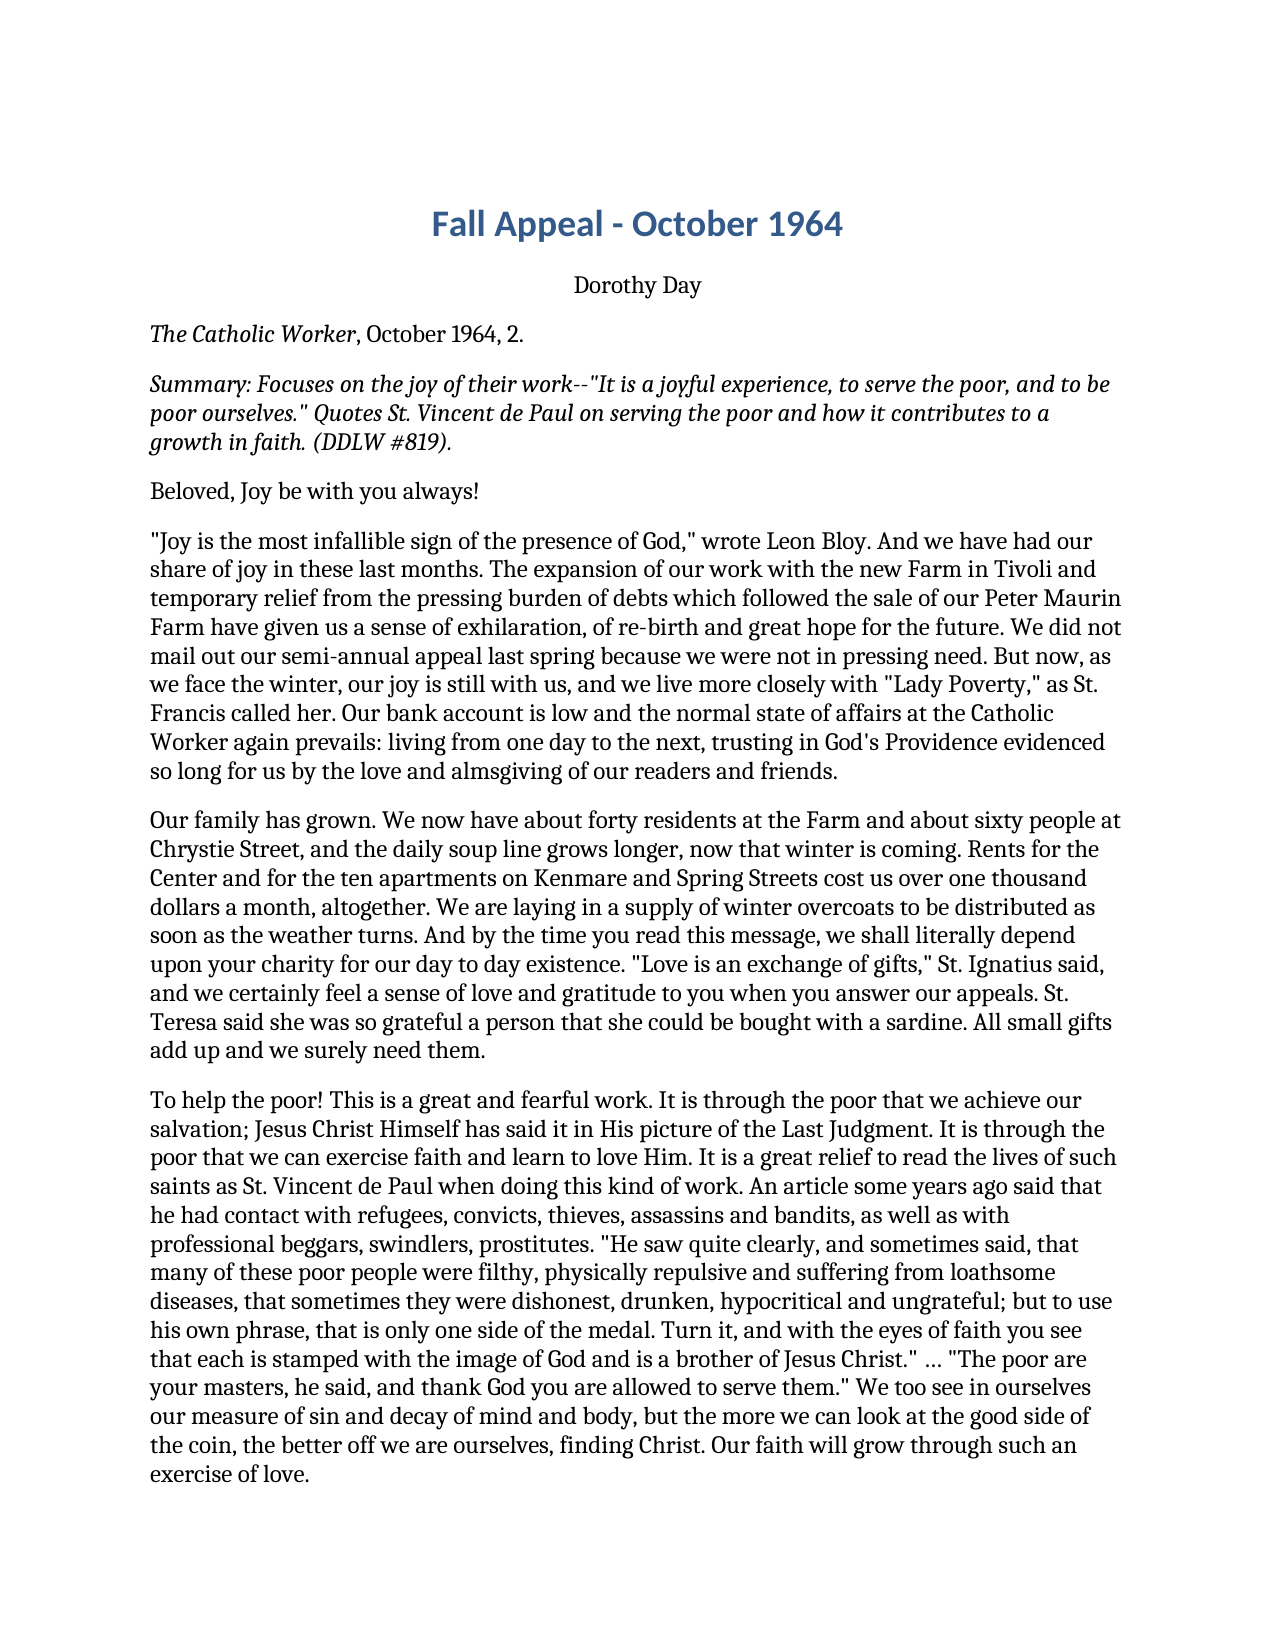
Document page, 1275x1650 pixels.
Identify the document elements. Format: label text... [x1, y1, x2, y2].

text To help the poor! This is a great and fearful work. It is through the poor that we achieve our salvation; Jesus Christ Himself has said it in His picture of the Last Judgment. It is through the poor that we can exercise faith and learn to love Him. It is a great relief to read the lives of such saints as St. Vincent de Paul when doing this kind of work. An article some years ago said that he had contact with refugees, convicts, thieves, assassins and bandits, as well as with professional beggars, swindlers, prostitutes. "He saw quite clearly, and sometimes said, that many of these poor people were filthy, physically repulsive and suffering from loathsome diseases, that sometimes they were dishonest, drunken, hypocritical and ungrateful; but to use his own phrase, that is only one side of the medal. Turn it, and with the eyes of faith you see that each is stamped with the image of God and is a brother of Jesus Christ." … "The poor are your masters, he said, and thank God you are allowed to serve them." We too see in ourselves our measure of sin and decay of mind and body, but the more we can look at the good side of the coin, the better off we are ourselves, finding Christ. Our faith will grow through such an exercise of love. [150, 1086, 1125, 1488]
text Summary: Focuses on the joy of their work--"It is a joyful experience, to serve the poor, and to be poor ourselves." Quotes St. Vincent de Paul on serving the poor and how it contributes to a growth in faith. (DDLW #819). [150, 370, 1125, 456]
text Dorothy Day [150, 271, 1125, 299]
text "Joy is the most infallible sign of the presence of God," wrote Leon Bloy. And we have had our share of joy in these last months. The expansion of our work with the new Farm in Tivoli and temporary relief from the pressing burden of debts which followed the sale of our Peter Maurin Farm have given us a sense of exhilaration, of re-birth and great hope for the future. We did not mail out our semi-annual appeal last spring because we were not in pressing need. But now, as we face the winter, our joy is still with us, and we live more closely with "Lady Poverty," as St. Francis called her. Our bank account is low and the normal state of affairs at the Catholic Worker again prevails: living from one day to the next, trusting in God's Providence evidenced so long for us by the love and almsgiving of our readers and friends. [150, 527, 1125, 785]
title Fall Appeal - October 1964 [150, 200, 1125, 246]
text Our family has grown. We now have about forty residents at the Farm and about sixty people at Chrystie Street, and the daily soup line grows longer, now that winter is coming. Rents for the Center and for the ten apartments on Kenmare and Spring Streets cost us over one thousand dollars a month, altogether. We are laying in a supply of winter overcoats to be distributed as soon as the weather turns. And by the time you read this message, we shall literally depend upon your charity for our day to day existence. "Love is an exchange of gifts," St. Ignatius said, and we certainly feel a sense of love and gratitude to you when you answer our appeals. St. Teresa said she was so grateful a person that she could be bought with a sardine. All small gifts add up and we surely need them. [150, 806, 1125, 1065]
text Beloved, Joy be with you always! [150, 477, 1125, 506]
text The Catholic Worker, October 1964, 2. [150, 320, 1125, 349]
